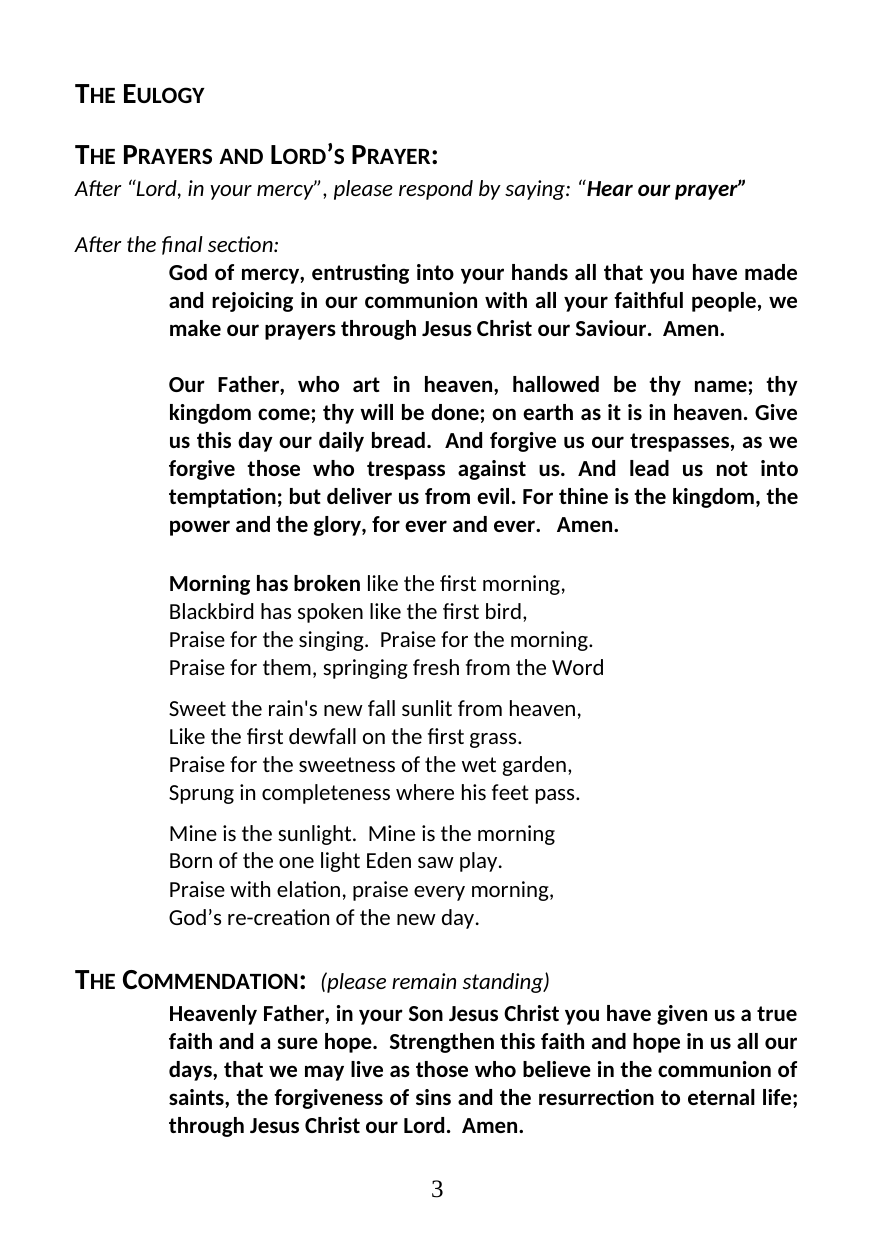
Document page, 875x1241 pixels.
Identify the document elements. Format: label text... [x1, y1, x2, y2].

text Sprung in completeness where his feet pass. [169, 778, 799, 806]
text Morning has broken like the first morning, [75, 569, 799, 597]
text Sweet the rain's new fall sunlit from heaven, [169, 694, 799, 722]
text The Commendation: (please remain standing) [75, 961, 799, 997]
text Like the first dewfall on the first grass. [169, 722, 799, 750]
text Heavenly Father, in your Son Jesus Christ you have given us a true faith and a sure hope. Strengthen this faith and hope in us all our days, that we may live as those who believe in the communion of saints, the forgiveness of sins and the resurrection to eternal life; through Jesus Christ our Lord. Amen. [75, 999, 799, 1139]
text Blackbird has spoken like the first bird, [169, 597, 799, 625]
text Our Father, who art in heaven, hallowed be thy name; thy kingdom come; thy will be done; on earth as it is in heaven. Give us this day our daily bread. And forgive us our trespasses, as we forgive those who trespass against us. And lead us not into temptation; but deliver us from evil. For thine is the kingdom, the power and the glory, for ever and ever. Amen. [75, 370, 799, 538]
subtitle After the final section: [75, 230, 799, 258]
text The Prayers and Lord’s Prayer: [75, 136, 799, 172]
text Born of the one light Eden saw play. [169, 847, 799, 875]
text Mine is the sunlight. Mine is the morning [169, 819, 799, 847]
text After “Lord, in your mercy”, please respond by saying: “Hear our prayer” [75, 174, 799, 202]
text Praise with elation, praise every morning, [169, 875, 799, 903]
text The Eulogy [75, 75, 799, 111]
text God of mercy, entrusting into your hands all that you have made and rejoicing in our communion with all your faithful people, we make our prayers through Jesus Christ our Saviour. Amen. [75, 258, 799, 342]
text Praise for them, springing fresh from the Word [169, 653, 799, 681]
text Praise for the singing. Praise for the morning. [169, 625, 799, 653]
text Praise for the sweetness of the wet garden, [169, 750, 799, 778]
text God’s re-creation of the new day. [169, 903, 799, 931]
